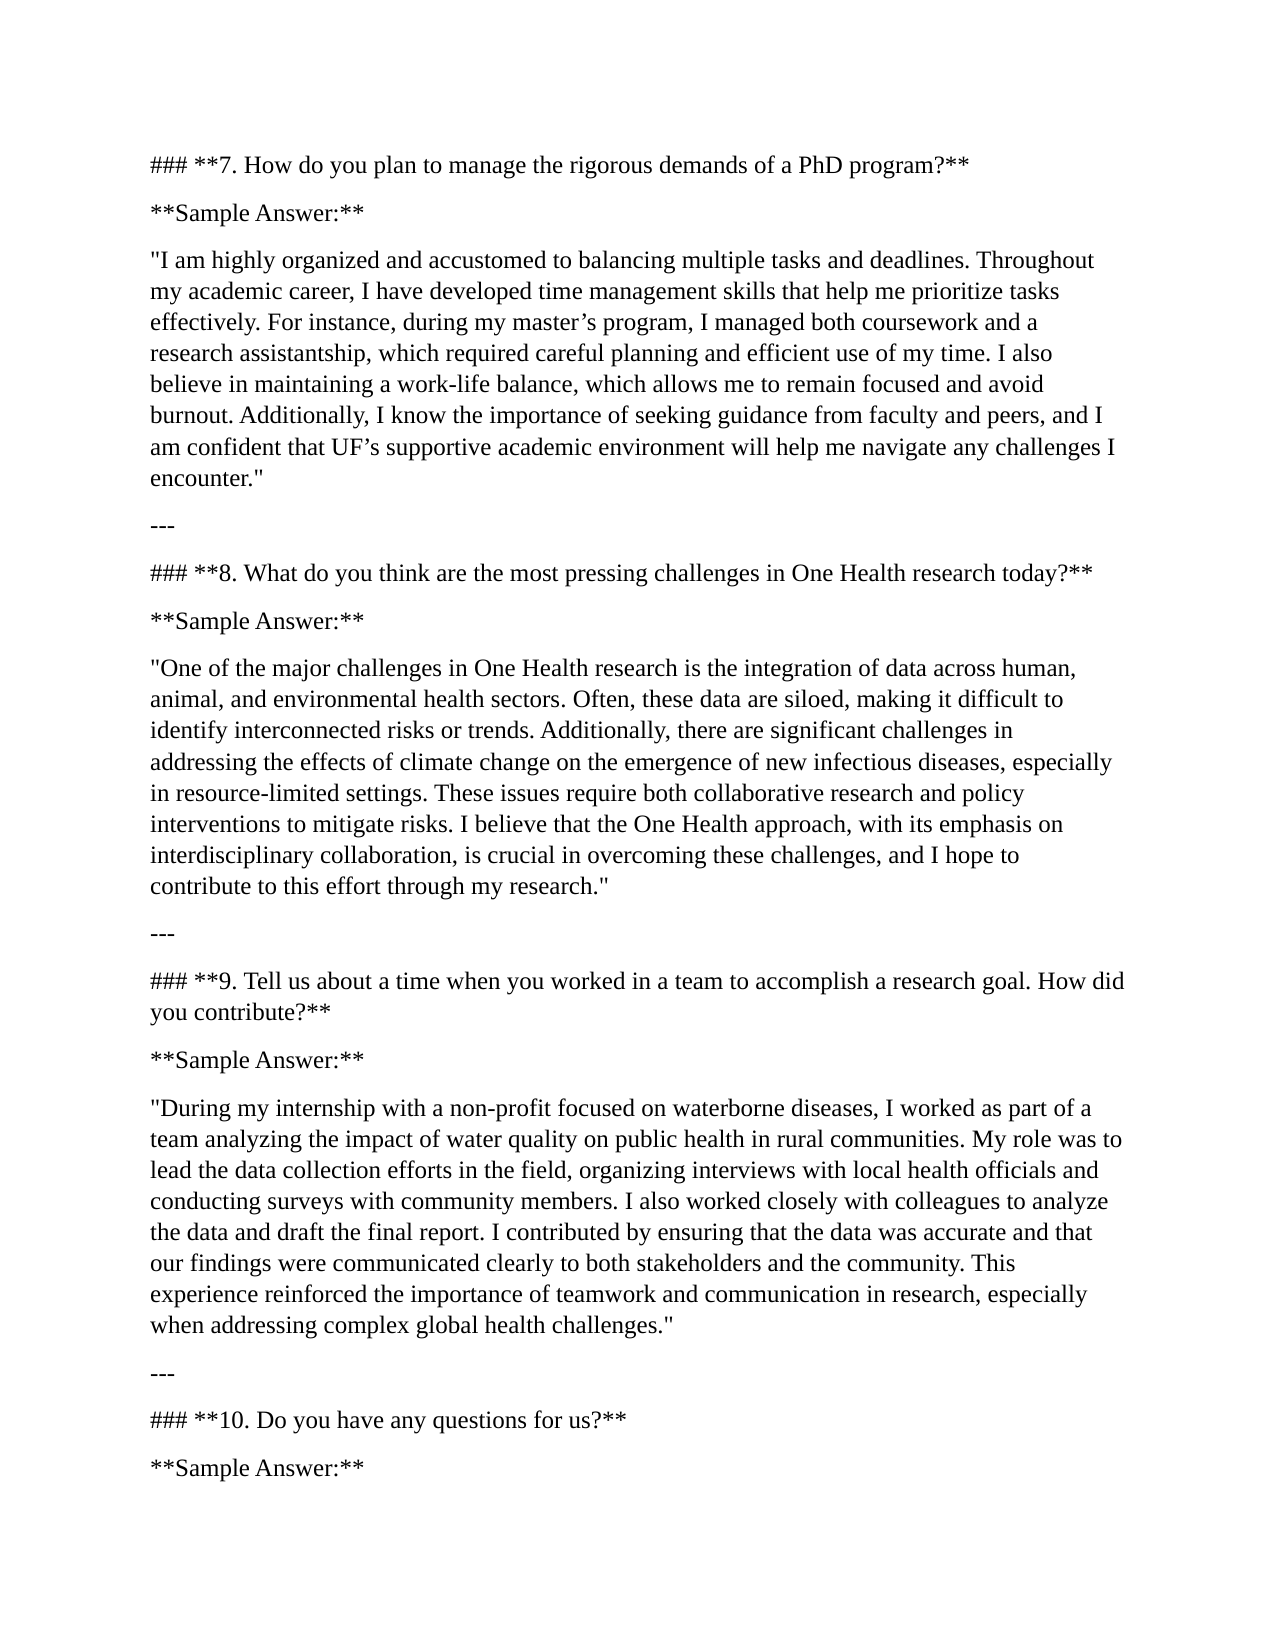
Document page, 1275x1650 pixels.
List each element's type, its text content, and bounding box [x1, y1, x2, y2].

text --- [150, 353, 1125, 382]
text ### **6. Where do you see yourself in 5-10 years, and how will this PhD program help you get there?** [150, 401, 1125, 460]
text **Sample Answer:** [150, 825, 1125, 854]
text "One challenge I faced during my thesis research was dealing with incomplete data sets due to difficulties in accessing remote field sites. Initially, it was a setback, but I took it as an opportunity to refine my research design and employed a mixed-methods approach. I integrated remote sensing data and interviews with local healthcare providers to supplement the missing data. This experience taught me the importance of flexibility and creativity in research, as well as the value of collaboration when overcoming obstacles." [150, 150, 1125, 334]
text ### **7. How do you plan to manage the rigorous demands of a PhD program?** [150, 778, 1125, 806]
text ### **8. What do you think are the most pressing challenges in One Health research today?** [150, 1186, 1125, 1214]
text "In 5-10 years, I envision myself leading research projects on global health issues at an international organization or a governmental agency like the World Health Organization. I aim to focus on disease prevention strategies, especially for zoonotic and vector-borne diseases, and contribute to global health policies. The interdisciplinary research and training I will receive at UF will give me the tools to approach complex health problems from a One Health perspective, equipping me to make informed decisions and drive public health initiatives on a global scale." [150, 527, 1125, 711]
text "I am highly organized and accustomed to balancing multiple tasks and deadlines. Throughout my academic career, I have developed time management skills that help me prioritize tasks effectively. For instance, during my master’s program, I managed both coursework and a research assistantship, which required careful planning and efficient use of my time. I also believe in maintaining a work-life balance, which allows me to remain focused and avoid burnout. Additionally, I know the importance of seeking guidance from faculty and peers, and I am confident that UF’s supportive academic environment will help me navigate any challenges I encounter." [150, 873, 1125, 1119]
text **Sample Answer:** [150, 1233, 1125, 1262]
text **Sample Answer:** [150, 479, 1125, 508]
text --- [150, 730, 1125, 759]
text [150, 1281, 1125, 1465]
text --- [150, 1138, 1125, 1167]
